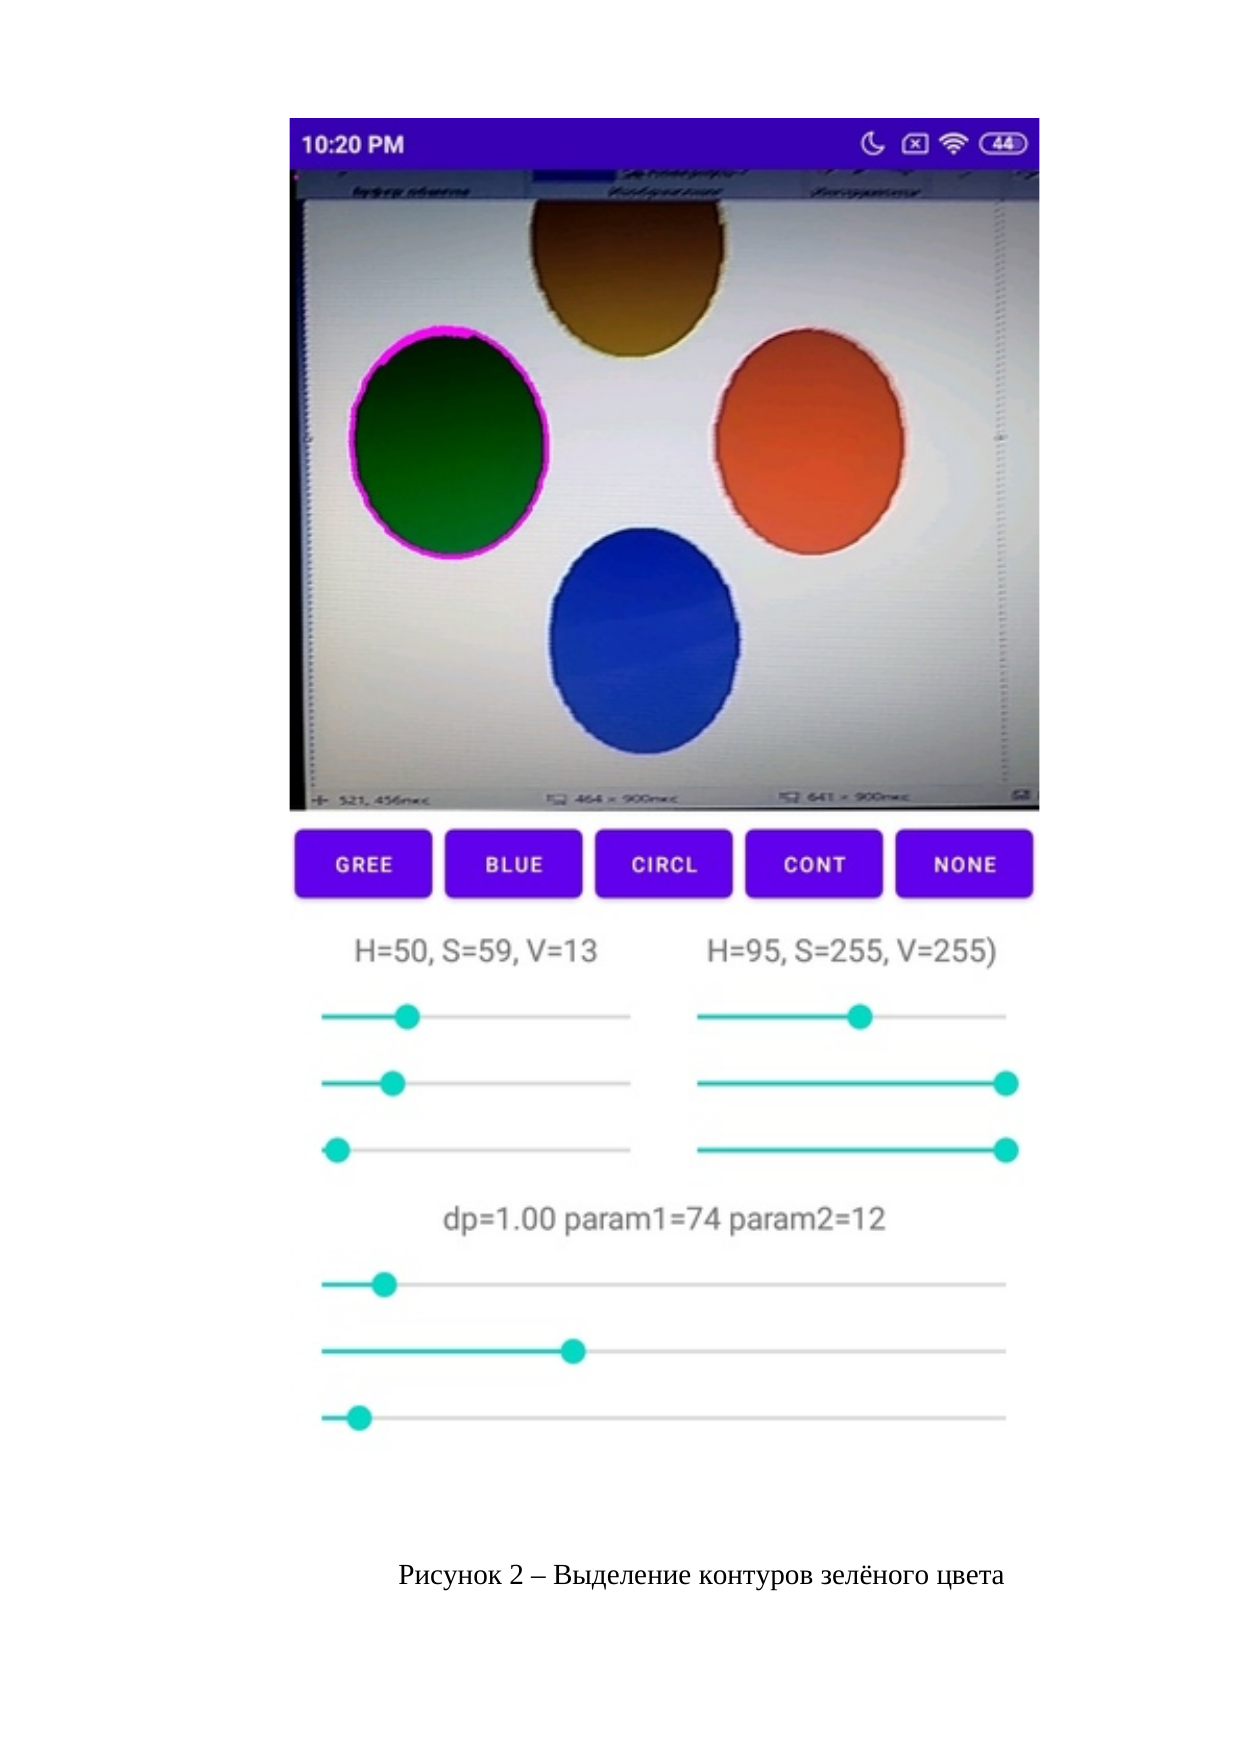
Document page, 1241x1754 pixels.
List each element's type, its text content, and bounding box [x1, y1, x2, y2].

text Рисунок 2 – Выделение контуров зелёного цвета [177, 1557, 1152, 1591]
picture [289, 118, 1040, 1452]
